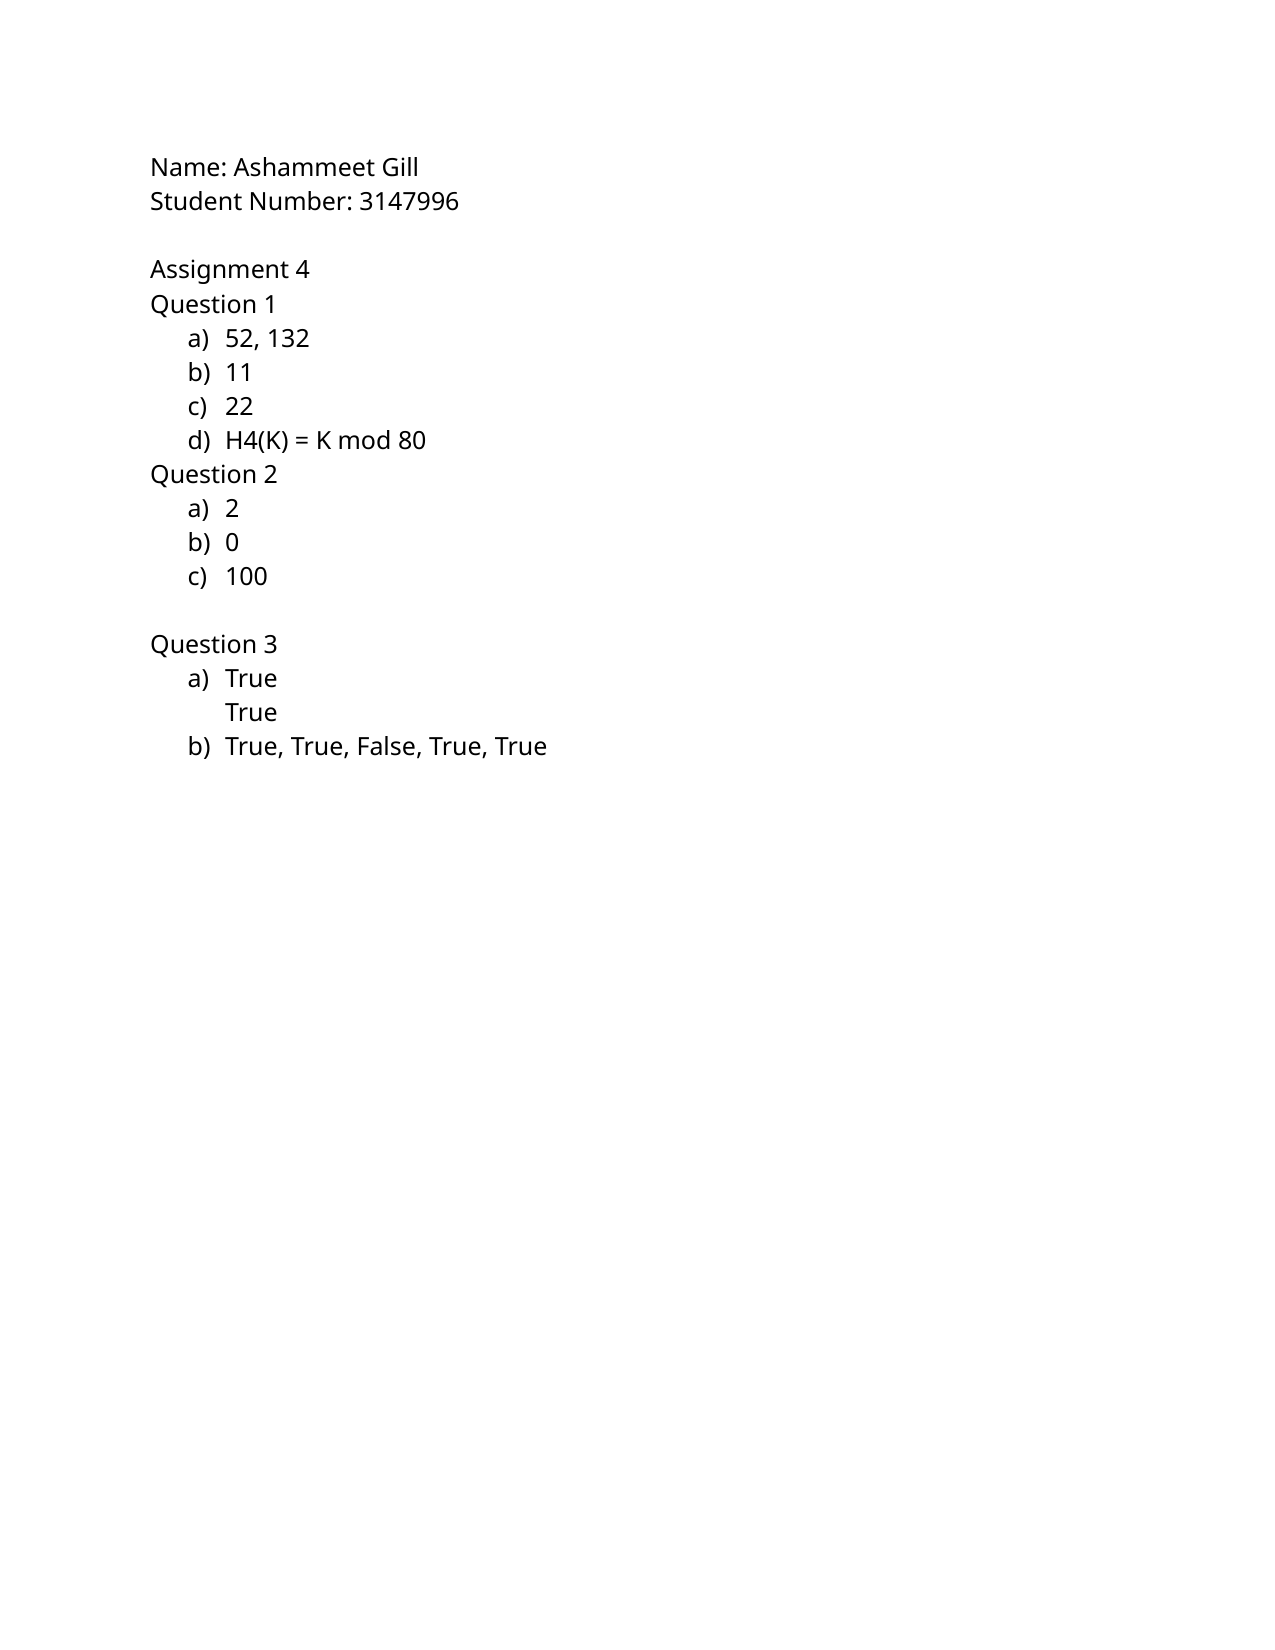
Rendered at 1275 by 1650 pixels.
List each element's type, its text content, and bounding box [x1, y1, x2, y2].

text Student Number: 3147996 [150, 184, 1125, 218]
list H4(K) = K mod 80 [187, 422, 1125, 457]
text Question 3 [150, 627, 1125, 661]
text Name: Ashammeet Gill [150, 150, 1125, 184]
list 2 [187, 491, 1125, 525]
list 0 [187, 525, 1125, 559]
text Question 2 [150, 457, 1125, 491]
list 11 [187, 354, 1125, 388]
list 22 [187, 388, 1125, 422]
list True [187, 661, 1125, 695]
text Question 1 [150, 286, 1125, 320]
list 52, 132 [187, 320, 1125, 354]
text Assignment 4 [150, 252, 1125, 286]
list 100 [187, 559, 1125, 593]
list True, True, False, True, True [187, 729, 1125, 763]
list True [225, 695, 1125, 729]
